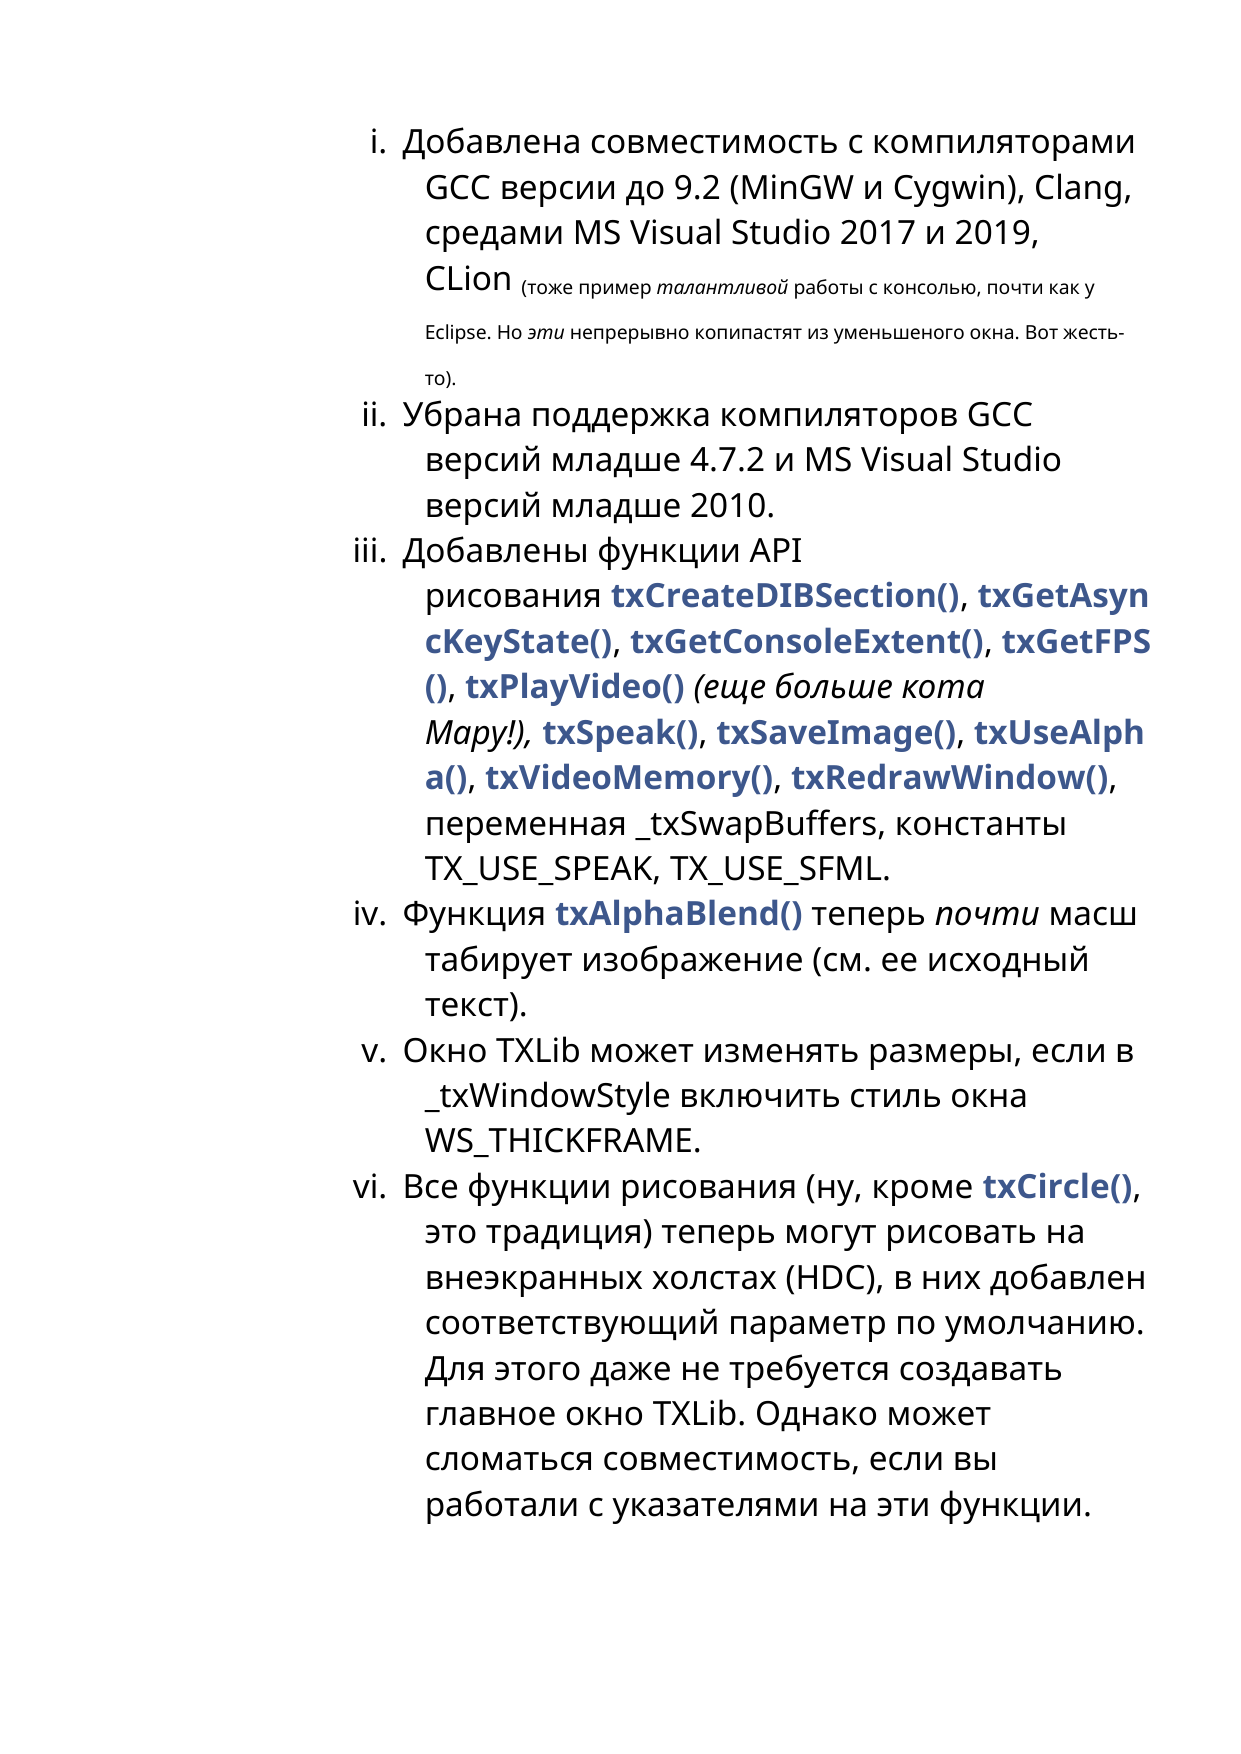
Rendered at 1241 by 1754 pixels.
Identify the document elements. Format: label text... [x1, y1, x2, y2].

list Функция txAlphaBlend() теперь почти масштабирует изображение (см. ее исходный текст). [387, 890, 1152, 1026]
list Окно TXLib может изменять размеры, если в _txWindowStyle включить стиль окна WS_THICKFRAME. [387, 1026, 1152, 1163]
list Добавлены функции API рисования txCreateDIBSection(), txGetAsyncKeyState(), txGetConsoleExtent(), txGetFPS(), txPlayVideo() (еще больше кота Мару!), txSpeak(), txSaveImage(), txUseAlpha(), txVideoMemory(), txRedrawWindow(), переменная _txSwapBuffers, константы TX_USE_SPEAK, TX_USE_SFML. [387, 527, 1152, 890]
list Добавлена совместимость с компиляторами GCC версии до 9.2 (MinGW и Cygwin), Clang, средами MS Visual Studio 2017 и 2019, CLion (тоже пример талантливой работы с консолью, почти как у Eclipse. Но эти непрерывно копипастят из уменьшеного окна. Вот жесть-то). [387, 118, 1152, 391]
list Все функции рисования (ну, кроме txCircle(), это традиция) теперь могут рисовать на внеэкранных холстах (HDC), в них добавлен соответствующий параметр по умолчанию. Для этого даже не требуется создавать главное окно TXLib. Однако может сломаться совместимость, если вы работали с указателями на эти функции. [387, 1163, 1152, 1526]
list Убрана поддержка компиляторов GCC версий младше 4.7.2 и MS Visual Studio версий младше 2010. [387, 391, 1152, 527]
